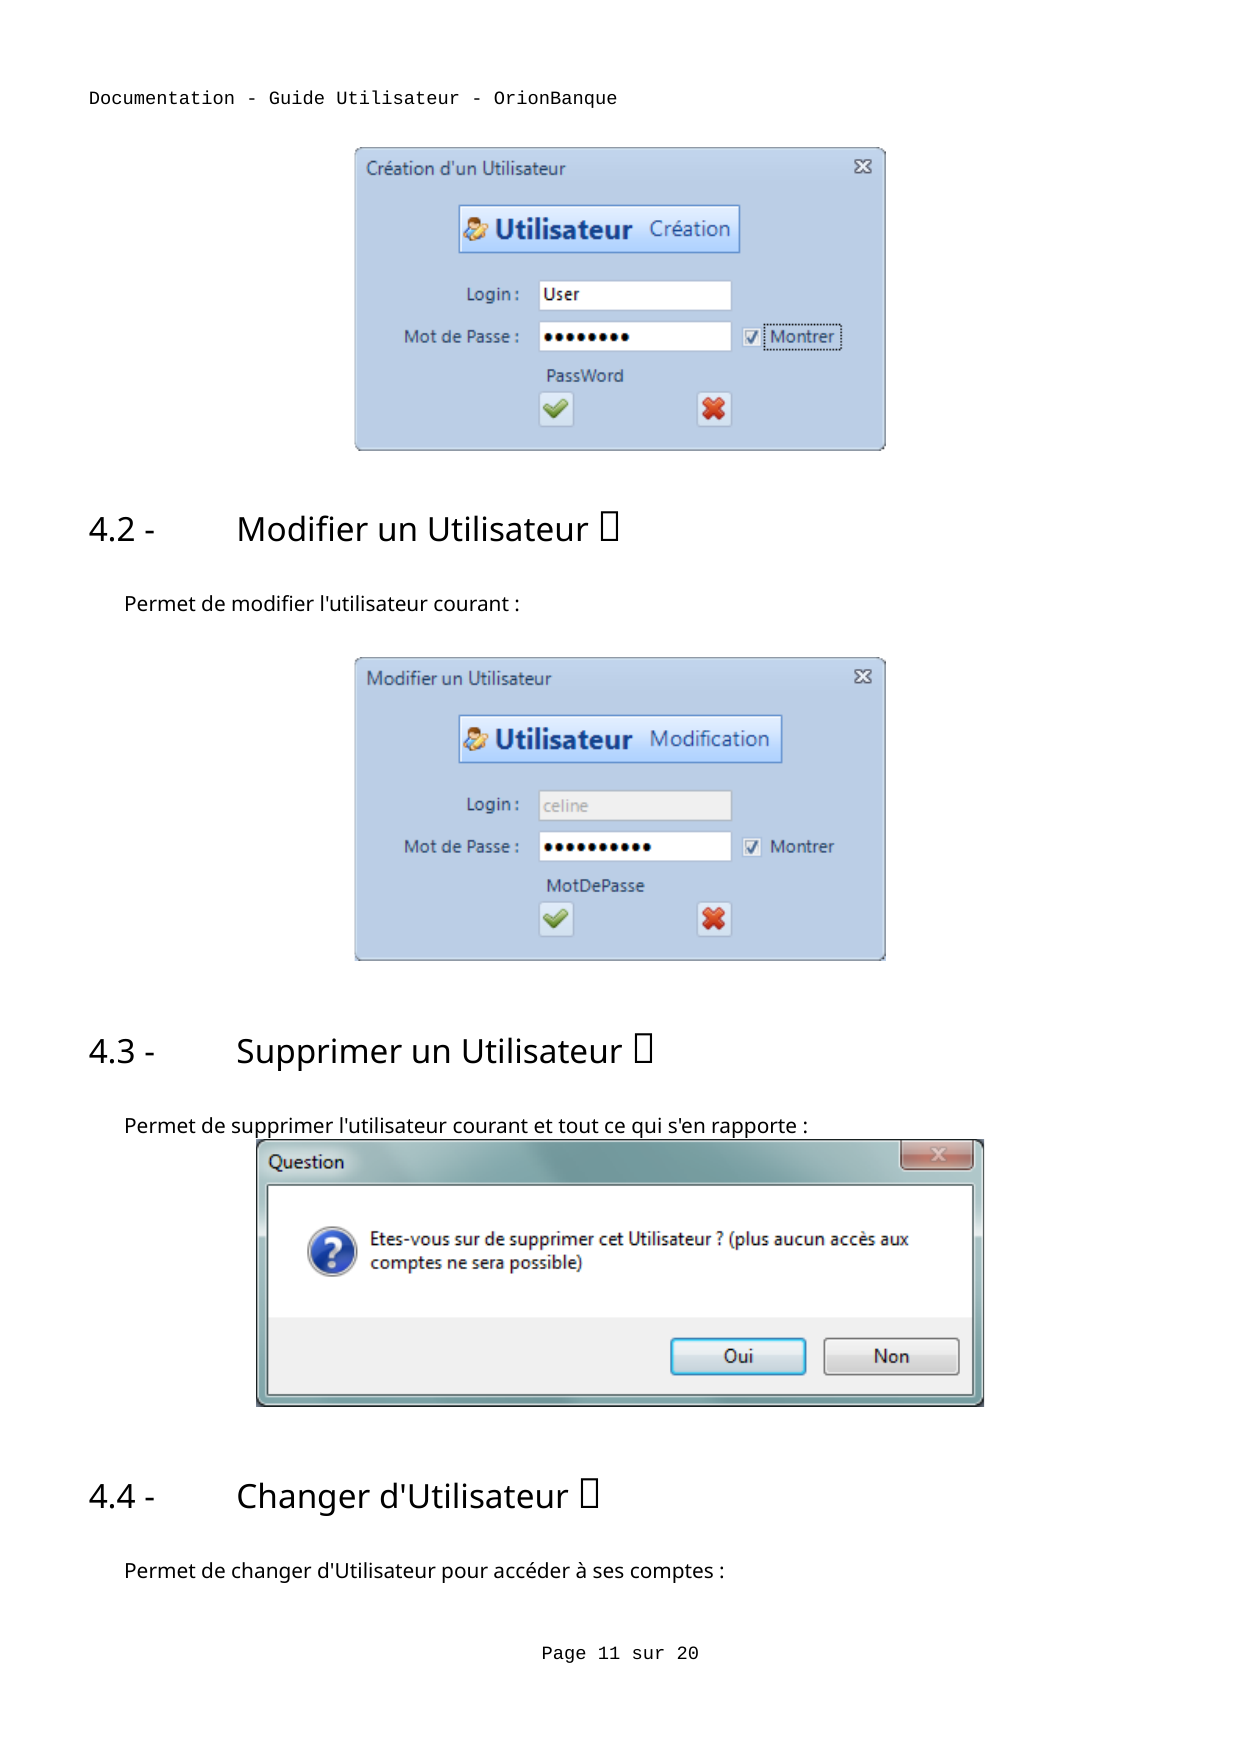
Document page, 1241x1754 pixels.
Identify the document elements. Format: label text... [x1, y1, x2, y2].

text Permet de modifier l'utilisateur courant : [88, 589, 1152, 617]
text Modifier un Utilisateur  [88, 497, 1152, 553]
picture [354, 147, 886, 451]
picture [256, 1139, 985, 1407]
text Permet de supprimer l'utilisateur courant et tout ce qui s'en rapporte : [88, 1111, 1152, 1139]
text Changer d'Utilisateur  [88, 1464, 1152, 1521]
picture [354, 657, 886, 961]
text Permet de changer d'Utilisateur pour accéder à ses comptes : [88, 1557, 1152, 1585]
text Supprimer un Utilisateur  [88, 1019, 1152, 1075]
